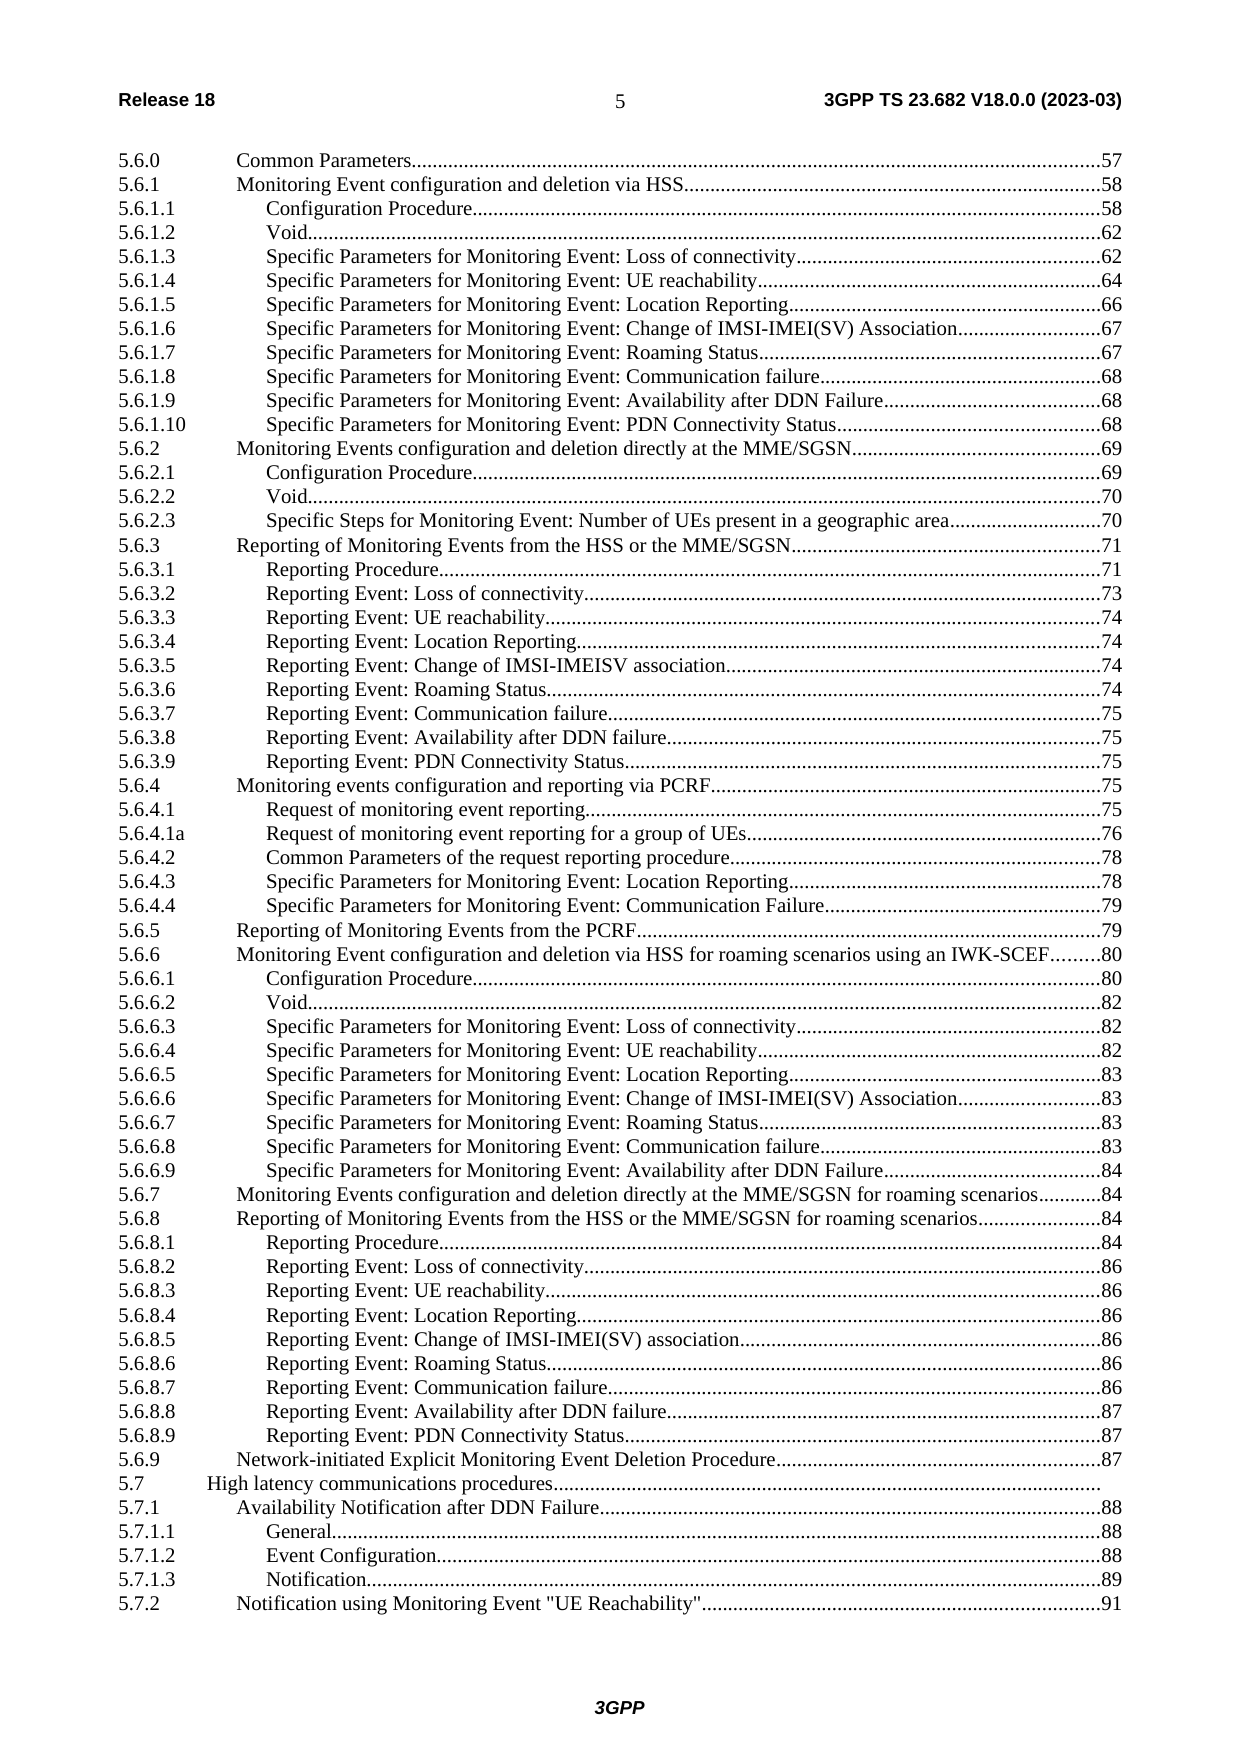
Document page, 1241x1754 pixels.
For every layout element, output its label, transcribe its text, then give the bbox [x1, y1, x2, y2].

text 5.6.8.5 Reporting Event: Change of IMSI-IMEI(SV) association 86 [118, 1327, 1122, 1351]
text 5.6.1.6 Specific Parameters for Monitoring Event: Change of IMSI-IMEI(SV) Association 67 [118, 316, 1122, 340]
text 5.6.4.3 Specific Parameters for Monitoring Event: Location Reporting 78 [118, 869, 1122, 893]
text 5.6.1.1 Configuration Procedure 58 [118, 196, 1122, 220]
text 5.6.1.7 Specific Parameters for Monitoring Event: Roaming Status 67 [118, 340, 1122, 364]
text 5.6.0 Common Parameters 57 [118, 147, 1122, 172]
text 5.7 High latency communications procedures 88 [118, 1471, 1078, 1495]
text 5.6.2.2 Void 70 [118, 484, 1122, 508]
text 5.6.4.2 Common Parameters of the request reporting procedure 78 [118, 845, 1122, 869]
text 5.6.3.2 Reporting Event: Loss of connectivity 73 [118, 581, 1122, 605]
text 5.6.6.5 Specific Parameters for Monitoring Event: Location Reporting 83 [118, 1062, 1122, 1086]
text 5.6.6.6 Specific Parameters for Monitoring Event: Change of IMSI-IMEI(SV) Association 83 [118, 1086, 1122, 1110]
text 5.6.3.9 Reporting Event: PDN Connectivity Status 75 [118, 749, 1122, 773]
text 5.6.3.5 Reporting Event: Change of IMSI-IMEISV association 74 [118, 653, 1122, 677]
text 5.7.1.2 Event Configuration 88 [118, 1543, 1122, 1567]
text 5.6.3.1 Reporting Procedure 71 [118, 557, 1122, 581]
text 5.6.3.3 Reporting Event: UE reachability 74 [118, 605, 1122, 629]
text 5.6.1.10 Specific Parameters for Monitoring Event: PDN Connectivity Status 68 [118, 412, 1122, 436]
text 5.7.1.3 Notification 89 [118, 1567, 1122, 1591]
text 5.6.1.5 Specific Parameters for Monitoring Event: Location Reporting 66 [118, 292, 1122, 316]
text 5.6.8.4 Reporting Event: Location Reporting 86 [118, 1302, 1122, 1327]
text 5.6.1.9 Specific Parameters for Monitoring Event: Availability after DDN Failure 68 [118, 388, 1122, 412]
text 5.6.6.8 Specific Parameters for Monitoring Event: Communication failure 83 [118, 1134, 1122, 1158]
text 5.6.8.8 Reporting Event: Availability after DDN failure 87 [118, 1399, 1122, 1423]
text 5.6.3.6 Reporting Event: Roaming Status 74 [118, 677, 1122, 701]
text 5.6.1.4 Specific Parameters for Monitoring Event: UE reachability 64 [118, 268, 1122, 292]
text 5.6.8.1 Reporting Procedure 84 [118, 1230, 1122, 1254]
text 5.6.6 Monitoring Event configuration and deletion via HSS for roaming scenarios using an IWK-SCEF 80 [118, 942, 1122, 966]
text 5.6.2 Monitoring Events configuration and deletion directly at the MME/SGSN 69 [118, 436, 1122, 460]
text 5.6.3 Reporting of Monitoring Events from the HSS or the MME/SGSN 71 [118, 532, 1122, 557]
text 5.6.6.7 Specific Parameters for Monitoring Event: Roaming Status 83 [118, 1110, 1122, 1134]
text 5.6.3.8 Reporting Event: Availability after DDN failure 75 [118, 725, 1122, 749]
text 5.6.8 Reporting of Monitoring Events from the HSS or the MME/SGSN for roaming scenarios 84 [118, 1206, 1122, 1230]
text 5.6.1.3 Specific Parameters for Monitoring Event: Loss of connectivity 62 [118, 244, 1122, 268]
text 5.6.6.4 Specific Parameters for Monitoring Event: UE reachability 82 [118, 1038, 1122, 1062]
text 5.6.4.4 Specific Parameters for Monitoring Event: Communication Failure 79 [118, 893, 1122, 917]
text 5.6.1.8 Specific Parameters for Monitoring Event: Communication failure 68 [118, 364, 1122, 388]
text 5.6.9 Network-initiated Explicit Monitoring Event Deletion Procedure 87 [118, 1447, 1122, 1471]
text 5.6.4.1a Request of monitoring event reporting for a group of UEs 76 [118, 821, 1122, 845]
text 5.6.6.1 Configuration Procedure 80 [118, 966, 1122, 990]
text 5.6.8.6 Reporting Event: Roaming Status 86 [118, 1351, 1122, 1375]
text 5.6.5 Reporting of Monitoring Events from the PCRF 79 [118, 917, 1122, 942]
text 5.6.4 Monitoring events configuration and reporting via PCRF 75 [118, 773, 1122, 797]
text 5.6.8.9 Reporting Event: PDN Connectivity Status 87 [118, 1423, 1122, 1447]
text 5.6.1.2 Void 62 [118, 220, 1122, 244]
text 5.6.6.9 Specific Parameters for Monitoring Event: Availability after DDN Failure 84 [118, 1158, 1122, 1182]
text 5.7.1 Availability Notification after DDN Failure 88 [118, 1495, 1122, 1519]
text 5.6.8.2 Reporting Event: Loss of connectivity 86 [118, 1254, 1122, 1278]
text 5.7.1.1 General 88 [118, 1519, 1122, 1543]
text 5.7.2 Notification using Monitoring Event "UE Reachability" 91 [118, 1591, 1122, 1615]
text 5.6.8.3 Reporting Event: UE reachability 86 [118, 1278, 1122, 1302]
text 5.6.3.4 Reporting Event: Location Reporting 74 [118, 629, 1122, 653]
text 5.6.7 Monitoring Events configuration and deletion directly at the MME/SGSN for roaming scenarios 84 [118, 1182, 1122, 1206]
text 5.6.2.3 Specific Steps for Monitoring Event: Number of UEs present in a geographic area 70 [118, 508, 1122, 532]
text 5.6.6.3 Specific Parameters for Monitoring Event: Loss of connectivity 82 [118, 1014, 1122, 1038]
text 5.6.8.7 Reporting Event: Communication failure 86 [118, 1375, 1122, 1399]
text 5.6.6.2 Void 82 [118, 990, 1122, 1014]
text 5.6.1 Monitoring Event configuration and deletion via HSS 58 [118, 172, 1122, 196]
text 5.6.2.1 Configuration Procedure 69 [118, 460, 1122, 484]
text 5.6.4.1 Request of monitoring event reporting 75 [118, 797, 1122, 821]
text 5.6.3.7 Reporting Event: Communication failure 75 [118, 701, 1122, 725]
